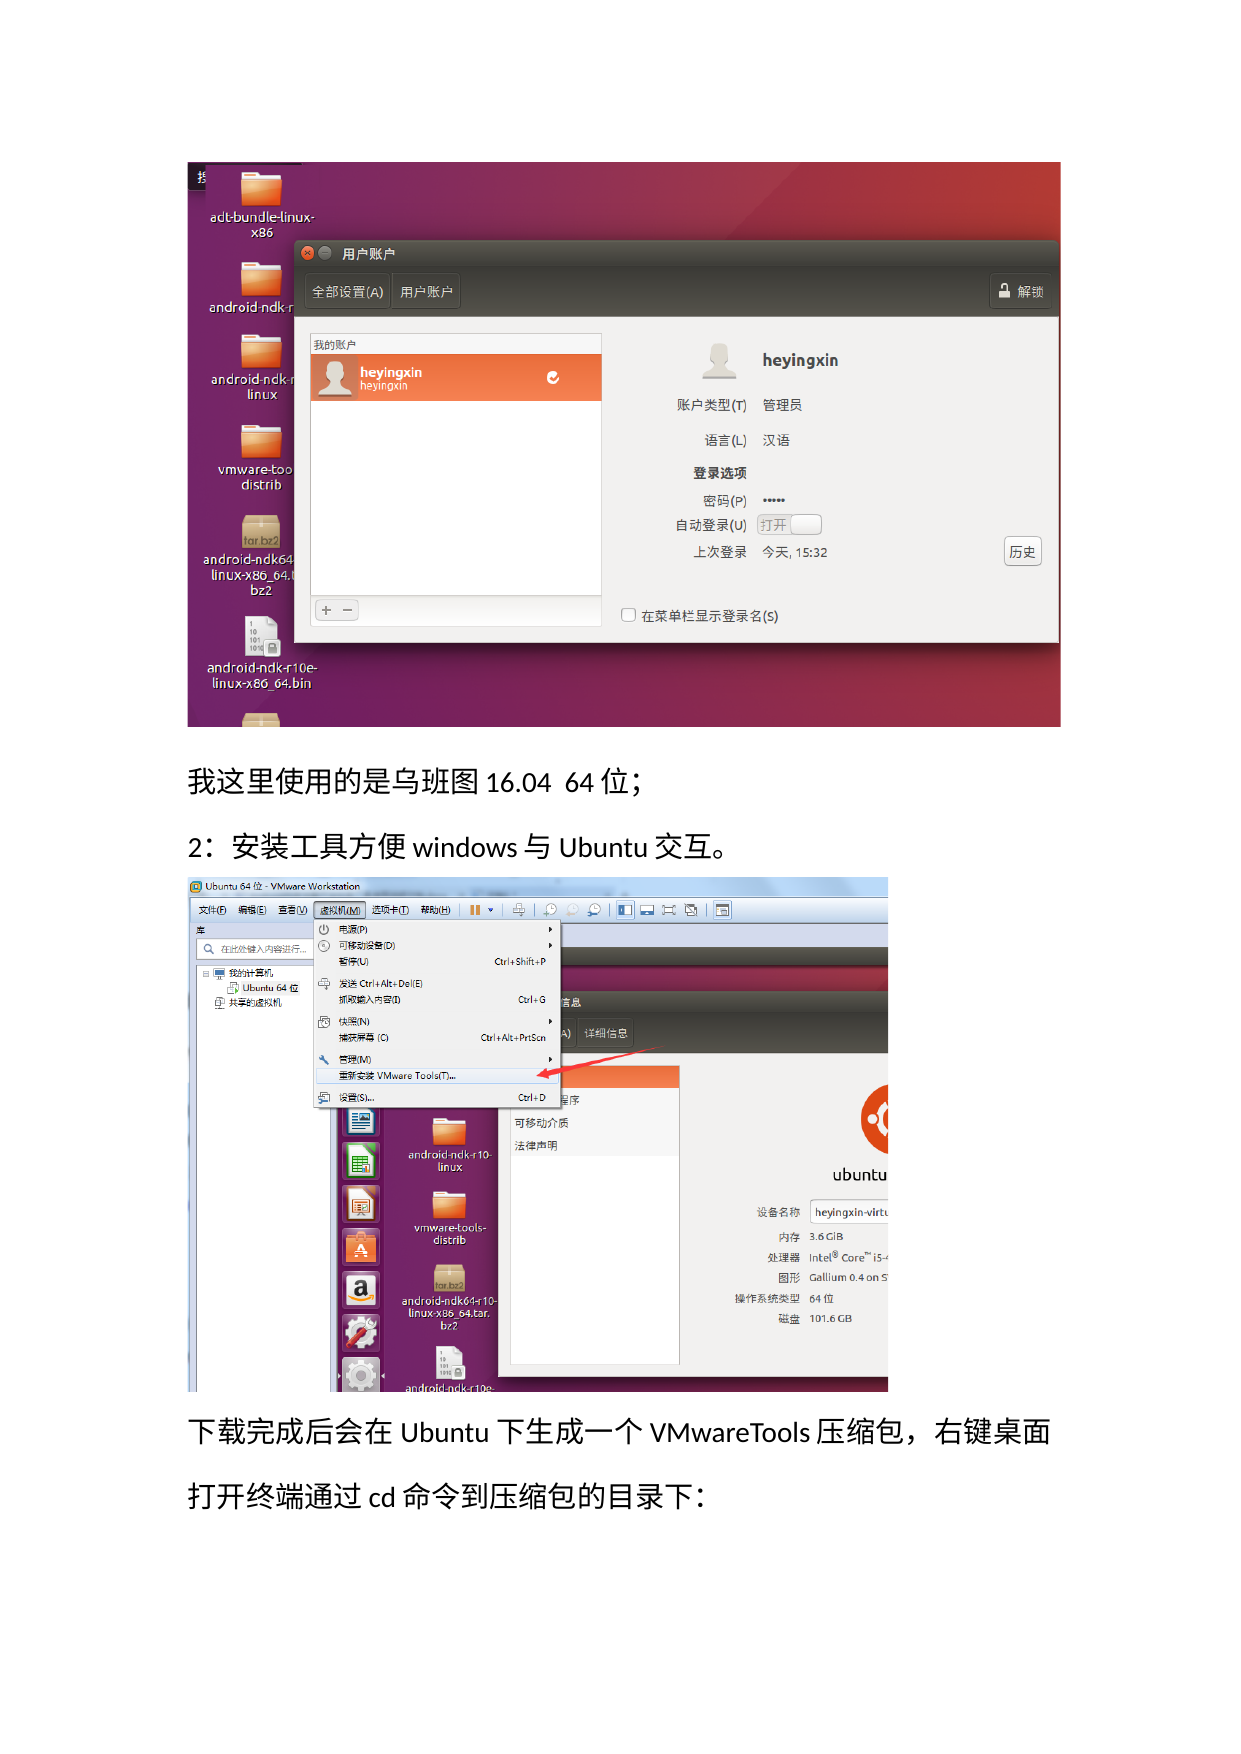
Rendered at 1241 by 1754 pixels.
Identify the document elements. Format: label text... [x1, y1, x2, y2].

text 2：安装工具方便windows与Ubuntu交互。 [187, 812, 1053, 877]
text 我这里使用的是乌班图16.04 64位； [187, 747, 1053, 812]
picture [187, 162, 1061, 727]
text 下载完成后会在Ubuntu下生成一个VMwareTools压缩包，右键桌面打开终端通过cd命令到压缩包的目录下： [187, 1397, 1053, 1527]
picture [187, 877, 889, 1392]
